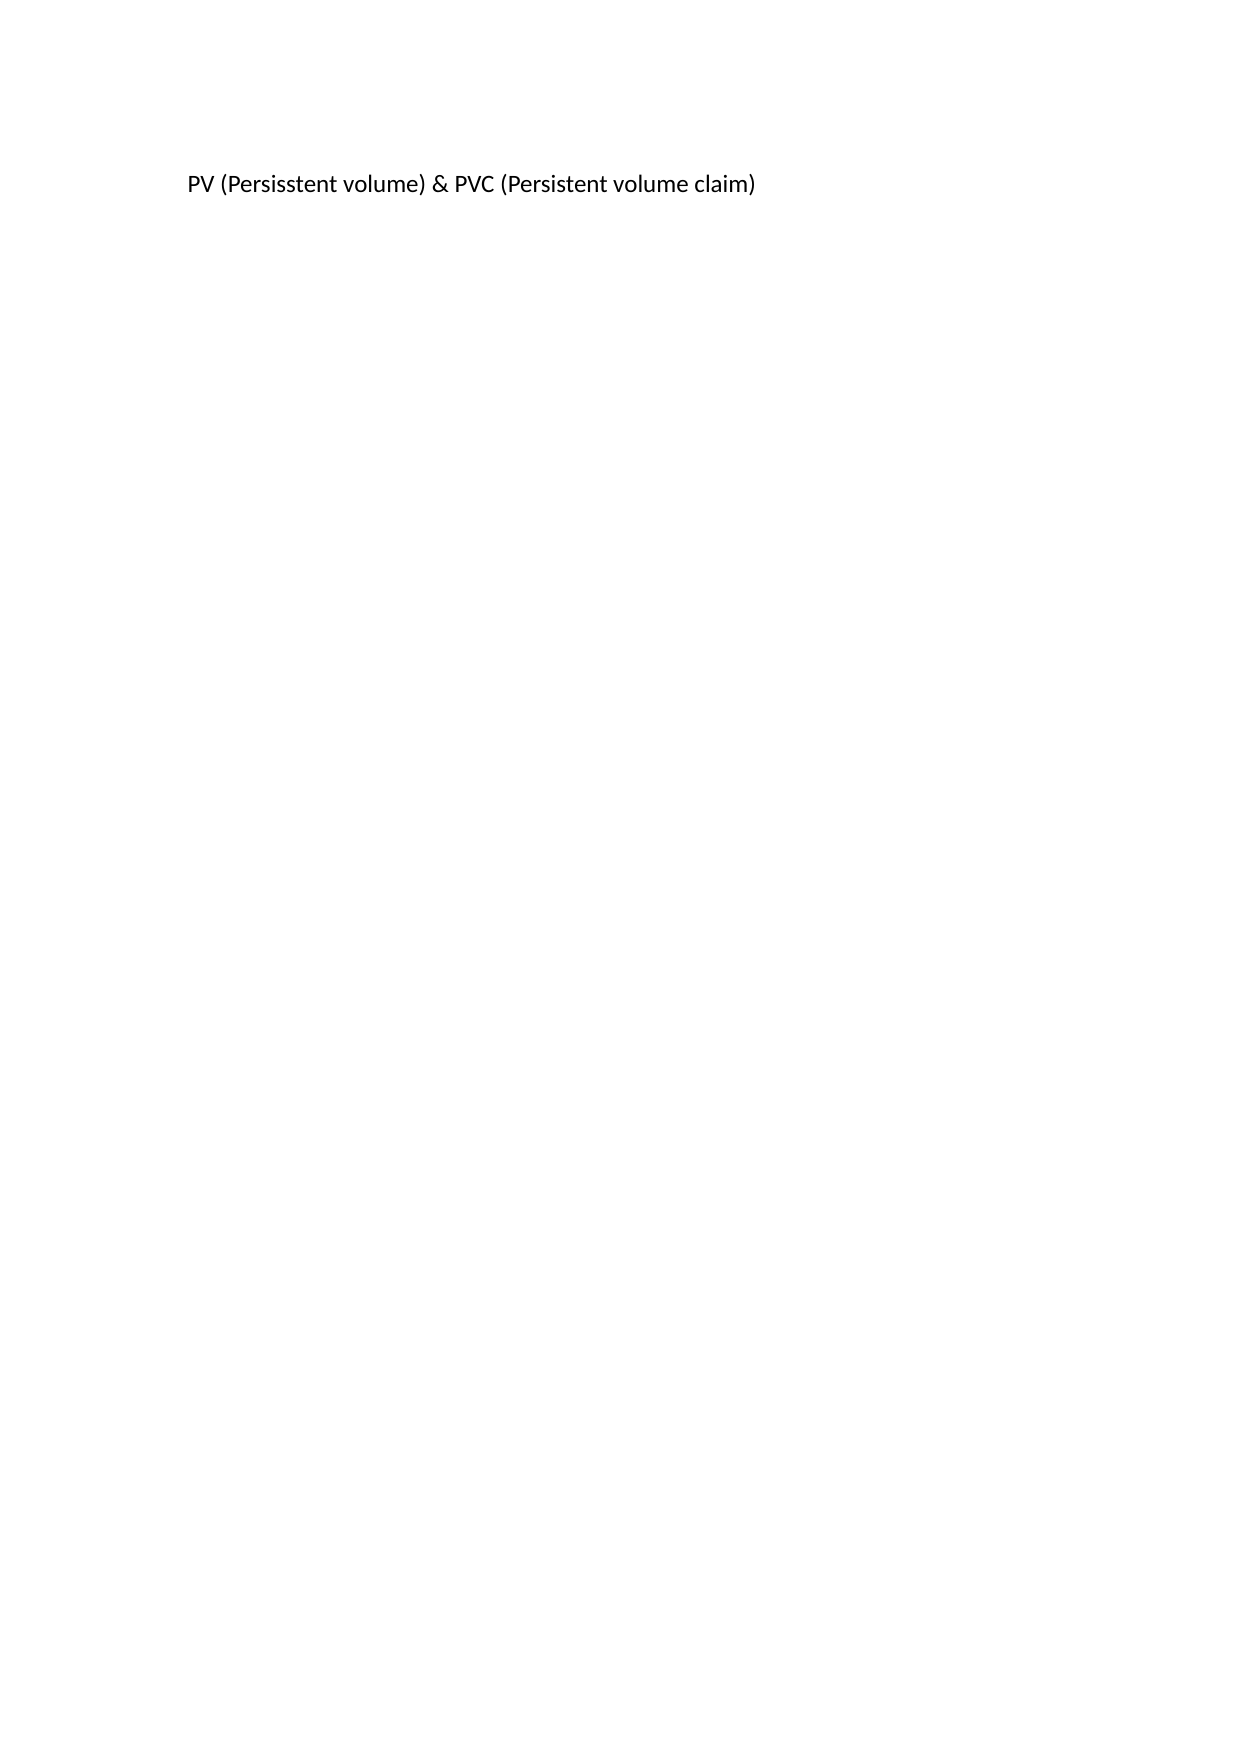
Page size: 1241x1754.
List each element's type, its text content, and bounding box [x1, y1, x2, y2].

text PV (Persisstent volume) & PVC (Persistent volume claim) [187, 164, 1053, 202]
